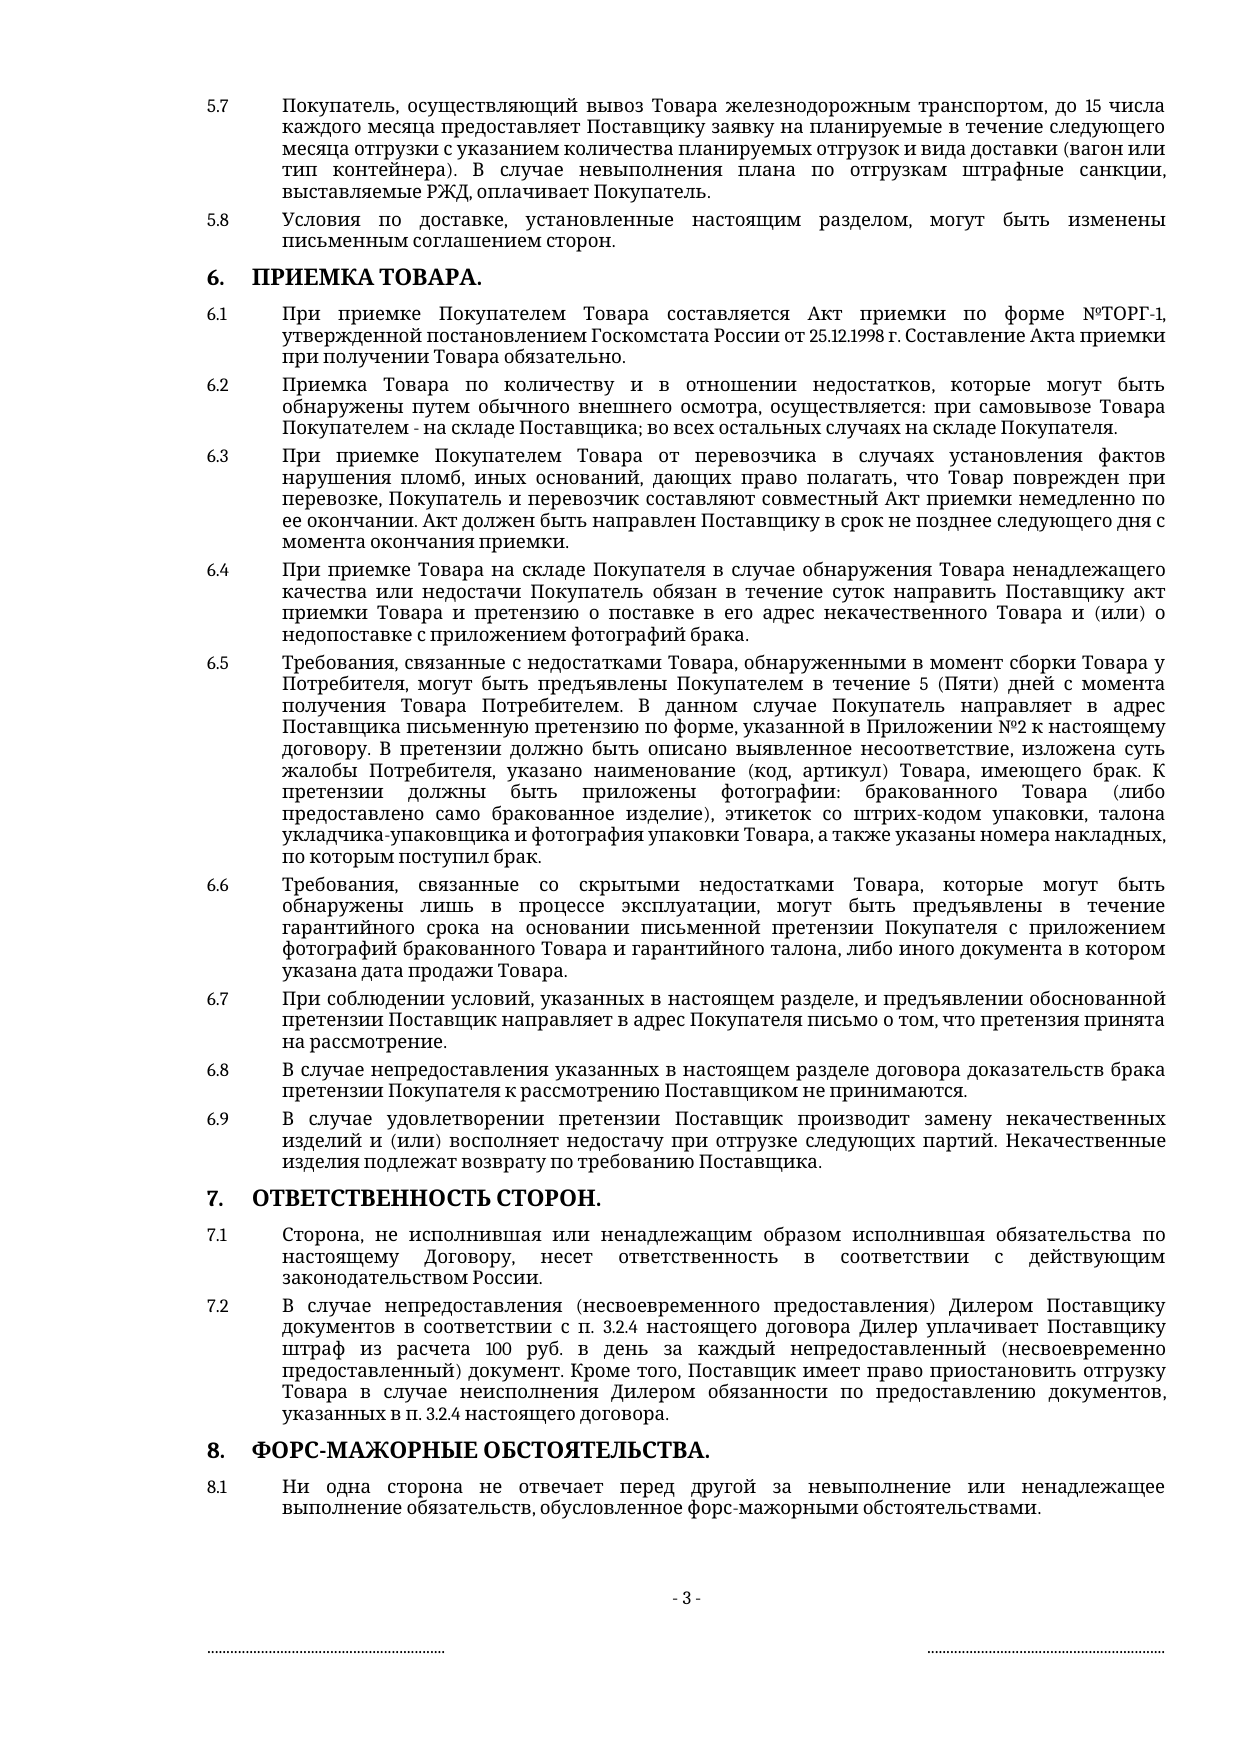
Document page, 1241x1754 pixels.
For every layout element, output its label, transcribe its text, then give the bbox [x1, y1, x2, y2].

subtitle Условия по доставке, установленные настоящим разделом, могут быть изменены письменным соглашением сторон. [207, 209, 1166, 252]
subtitle Сторона, не исполнившая или ненадлежащим образом исполнившая обязательства по настоящему Договору, несет ответственность в соответствии с действующим законодательством России. [207, 1224, 1166, 1289]
subtitle В случае непредоставления (несвоевременного предоставления) Дилером Поставщику документов в соответствии с п. 3.2.4 настоящего договора Дилер уплачивает Поставщику штраф из расчета 100 руб. в день за каждый непредоставленный (несвоевременно предоставленный) документ. Кроме того, Поставщик имеет право приостановить отгрузку Товара в случае неисполнения Дилером обязанности по предоставлению документов, указанных в п. 3.2.4 настоящего договора. [207, 1296, 1166, 1425]
subtitle В случае непредоставления указанных в настоящем разделе договора доказательств брака претензии Покупателя к рассмотрению Поставщиком не принимаются. [207, 1059, 1166, 1102]
subtitle Приемка Товара по количеству и в отношении недостатков, которые могут быть обнаружены путем обычного внешнего осмотра, осуществляется: при самовывозе Товара Покупателем - на складе Поставщика; во всех остальных случаях на складе Покупателя. [207, 375, 1166, 439]
subtitle При приемке Покупателем Товара от перевозчика в случаях установления фактов нарушения пломб, иных оснований, дающих право полагать, что Товар поврежден при перевозке, Покупатель и перевозчик составляют совместный Акт приемки немедленно по ее окончании. Акт должен быть направлен Поставщику в срок не позднее следующего дня с момента окончания приемки. [207, 446, 1166, 553]
subtitle Требования, связанные с недостатками Товара, обнаруженными в момент сборки Товара у Потребителя, могут быть предъявлены Покупателем в течение 5 (Пяти) дней с момента получения Товара Потребителем. В данном случае Покупатель направляет в адрес Поставщика письменную претензию по форме, указанной в Приложении №2 к настоящему договору. В претензии должно быть описано выявленное несоответствие, изложена суть жалобы Потребителя, указано наименование (код, артикул) Товара, имеющего брак. К претензии должны быть приложены фотографии: бракованного Товара (либо предоставлено само бракованное изделие), этикеток со штрих-кодом упаковки, талона укладчика-упаковщика и фотография упаковки Товара, а также указаны номера накладных, по которым поступил брак. [207, 652, 1166, 868]
subtitle При соблюдении условий, указанных в настоящем разделе, и предъявлении обоснованной претензии Поставщик направляет в адрес Покупателя письмо о том, что претензия принята на рассмотрение. [207, 988, 1166, 1053]
subtitle ОТВЕТСТВЕННОСТЬ СТОРОН. [207, 1186, 1166, 1212]
subtitle Требования, связанные со скрытыми недостатками Товара, которые могут быть обнаружены лишь в процессе эксплуатации, могут быть предъявлены в течение гарантийного срока на основании письменной претензии Покупателя с приложением фотографий бракованного Товара и гарантийного талона, либо иного документа в котором указана дата продажи Товара. [207, 874, 1166, 982]
subtitle Покупатель, осуществляющий вывоз Товара железнодорожным транспортом, до 15 числа каждого месяца предоставляет Поставщику заявку на планируемые в течение следующего месяца отгрузки с указанием количества планируемых отгрузок и вида доставки (вагон или тип контейнера). В случае невыполнения плана по отгрузкам штрафные санкции, выставляемые РЖД, оплачивает Покупатель. [207, 95, 1166, 203]
subtitle В случае удовлетворении претензии Поставщик производит замену некачественных изделий и (или) восполняет недостачу при отгрузке следующих партий. Некачественные изделия подлежат возврату по требованию Поставщика. [207, 1108, 1166, 1173]
subtitle При приемке Товара на складе Покупателя в случае обнаружения Товара ненадлежащего качества или недостачи Покупатель обязан в течение суток направить Поставщику акт приемки Товара и претензию о поставке в его адрес некачественного Товара и (или) о недопоставке с приложением фотографий брака. [207, 560, 1166, 646]
subtitle Ни одна сторона не отвечает перед другой за невыполнение или ненадлежащее выполнение обязательств, обусловленное форс-мажорными обстоятельствами. [207, 1476, 1166, 1519]
subtitle При приемке Покупателем Товара составляется Акт приемки по форме №ТОРГ-1, утвержденной постановлением Госкомстата России от 25.12.1998 г. Составление Акта приемки при получении Товара обязательно. [207, 304, 1166, 368]
subtitle ПРИЕМКА ТОВАРА. [207, 265, 1166, 291]
subtitle ФОРС-МАЖОРНЫЕ ОБСТОЯТЕЛЬСТВА. [207, 1437, 1166, 1464]
